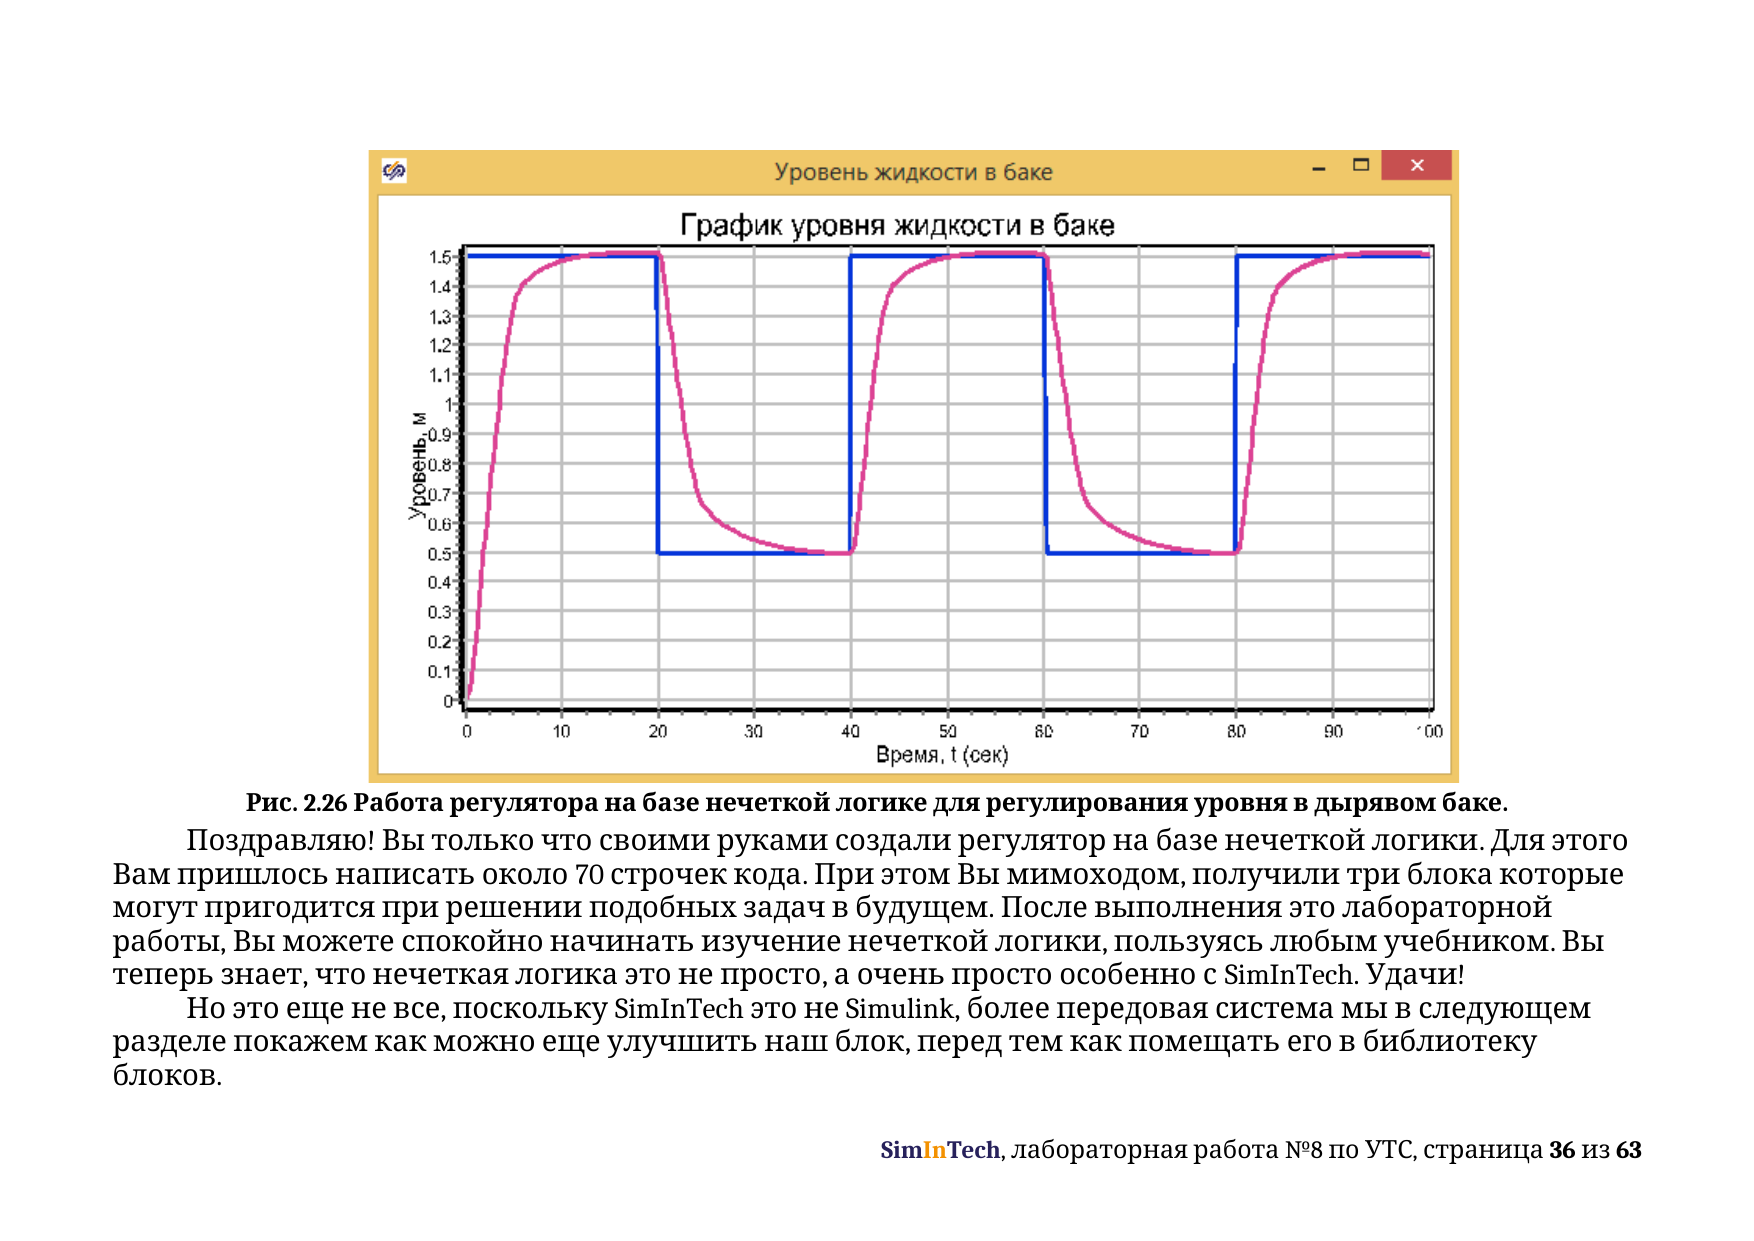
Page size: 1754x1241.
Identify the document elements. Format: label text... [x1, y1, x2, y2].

text Рис. 2.26 Работа регулятора на базе нечеткой логике для регулирования уровня в дырявом баке. [112, 789, 1642, 818]
text Поздравляю! Вы только что своими руками создали регулятор на базе нечеткой логики. Для этого Вам пришлось написать около 70 строчек кода. При этом Вы мимоходом, получили три блока которые могут пригодится при решении подобных задач в будущем. После выполнения это лабораторной работы, Вы можете спокойно начинать изучение нечеткой логики, пользуясь любым учебником. Вы теперь знает, что нечеткая логика это не просто, а очень просто особенно с SimInTech. Удачи! [112, 824, 1642, 992]
picture [368, 150, 1460, 783]
text Но это еще не все, поскольку SimInTech это не Simulink, более передовая система мы в следующем разделе покажем как можно еще улучшить наш блок, перед тем как помещать его в библиотеку блоков. [112, 992, 1642, 1093]
